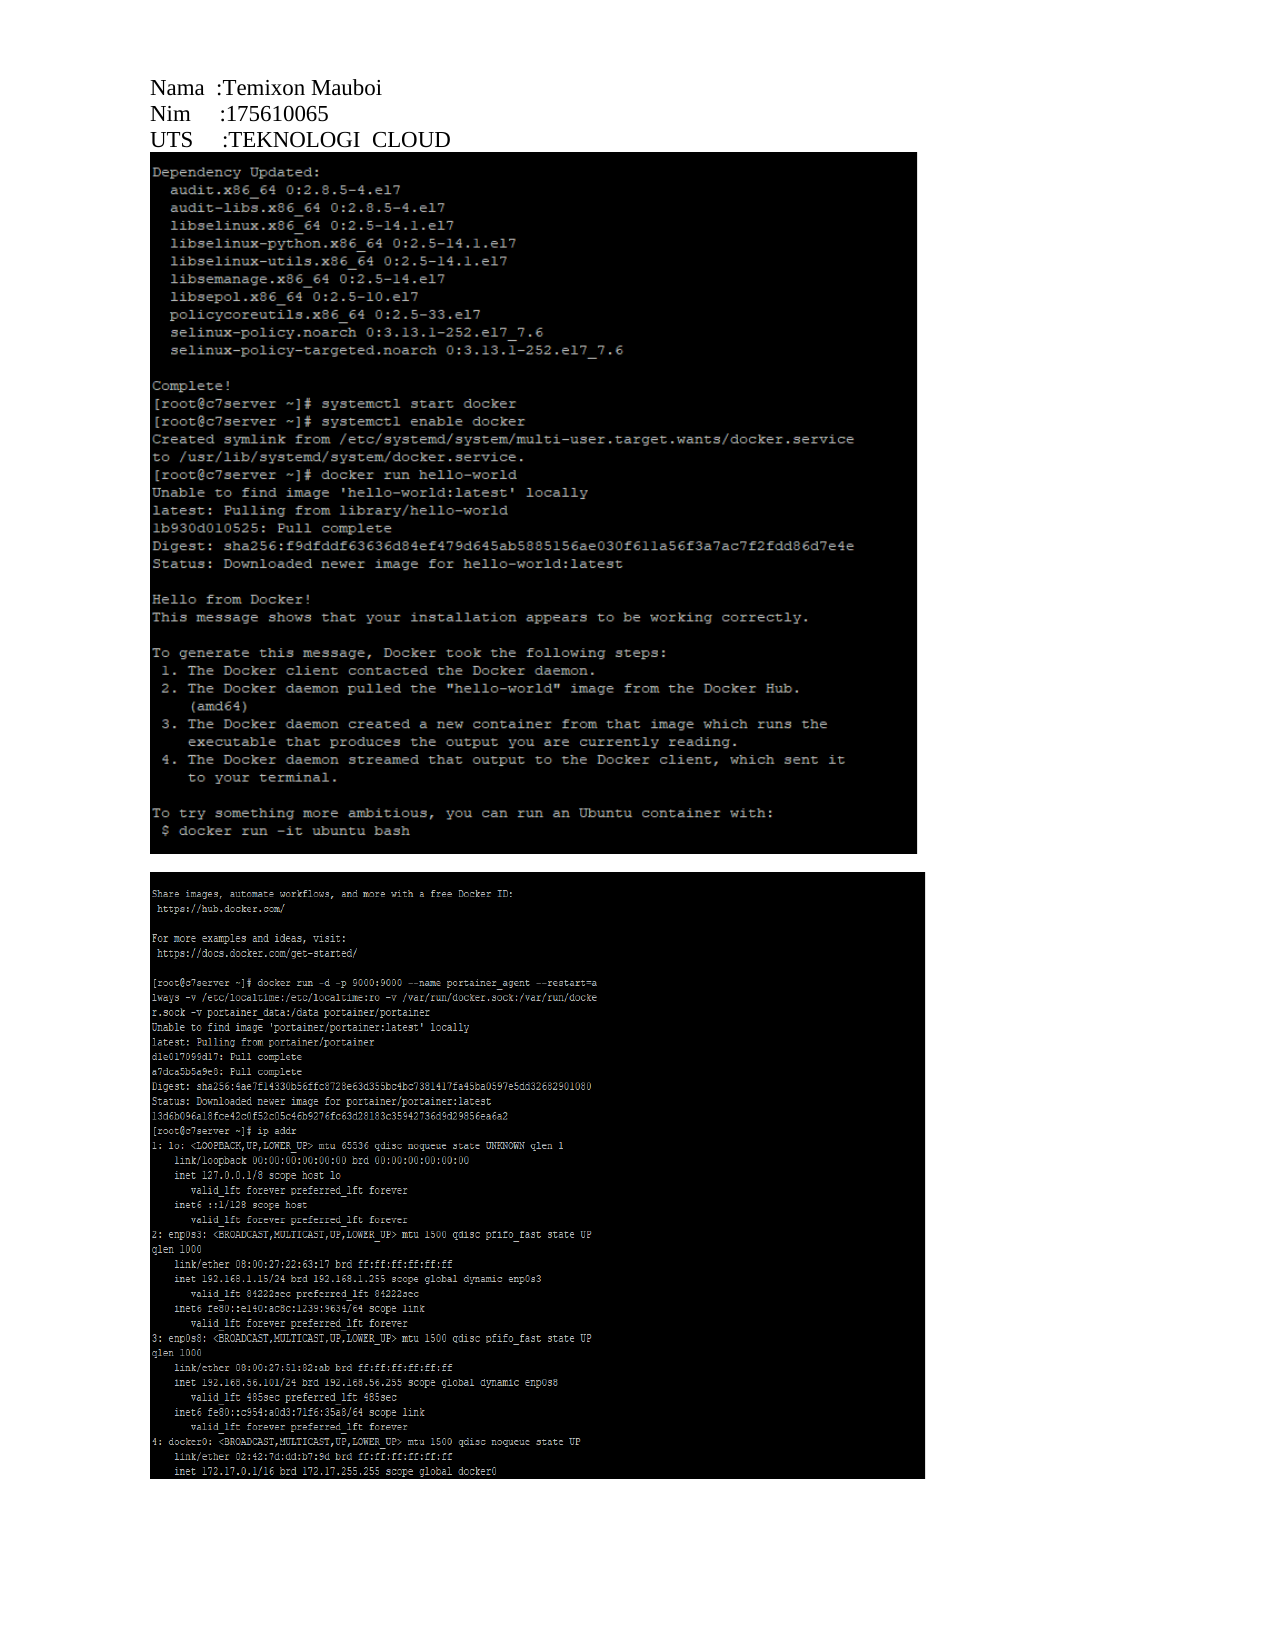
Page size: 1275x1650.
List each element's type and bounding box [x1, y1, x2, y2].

picture [150, 152, 918, 854]
picture [150, 872, 926, 1479]
